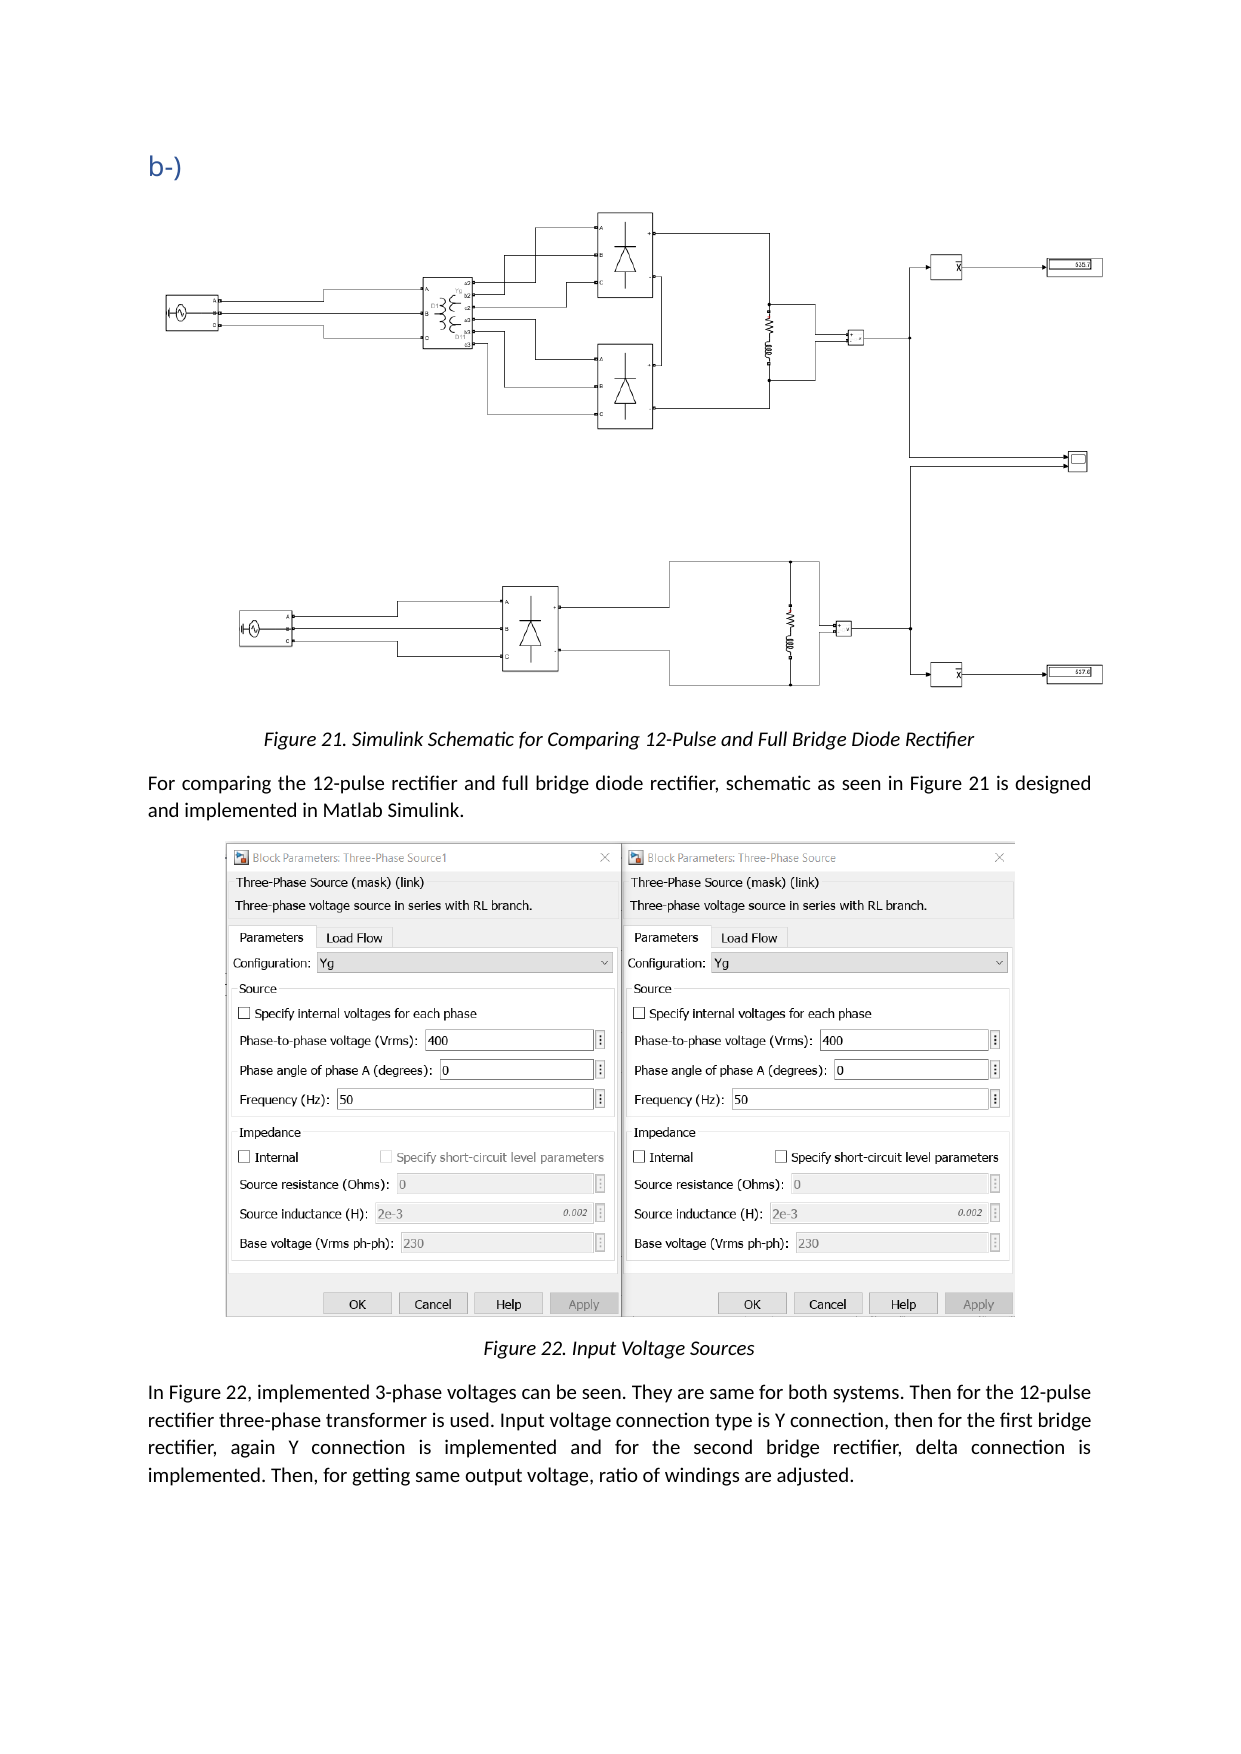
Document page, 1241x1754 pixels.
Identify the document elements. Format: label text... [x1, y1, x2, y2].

picture [147, 187, 1147, 708]
text For comparing the 12-pulse rectifier and full bridge diode rectifier, schematic as seen in Figure 21 is designed and implemented in Matlab Simulink. [148, 770, 1093, 823]
subtitle b-) [148, 148, 1093, 184]
text In Figure 22, implemented 3-phase voltages can be seen. They are same for both systems. Then for the 12-pulse rectifier three-phase transformer is used. Input voltage connection type is Y connection, then for the first bridge rectifier, again Y connection is implemented and for the second bridge rectifier, delta connection is implemented. Then, for getting same output voltage, ratio of windings are adjusted. [148, 1379, 1093, 1487]
text Figure 22. Input Voltage Sources [148, 1336, 1093, 1361]
picture [225, 841, 1015, 1317]
text Figure 21. Simulink Schematic for Comparing 12-Pulse and Full Bridge Diode Rectifier [148, 726, 1093, 752]
